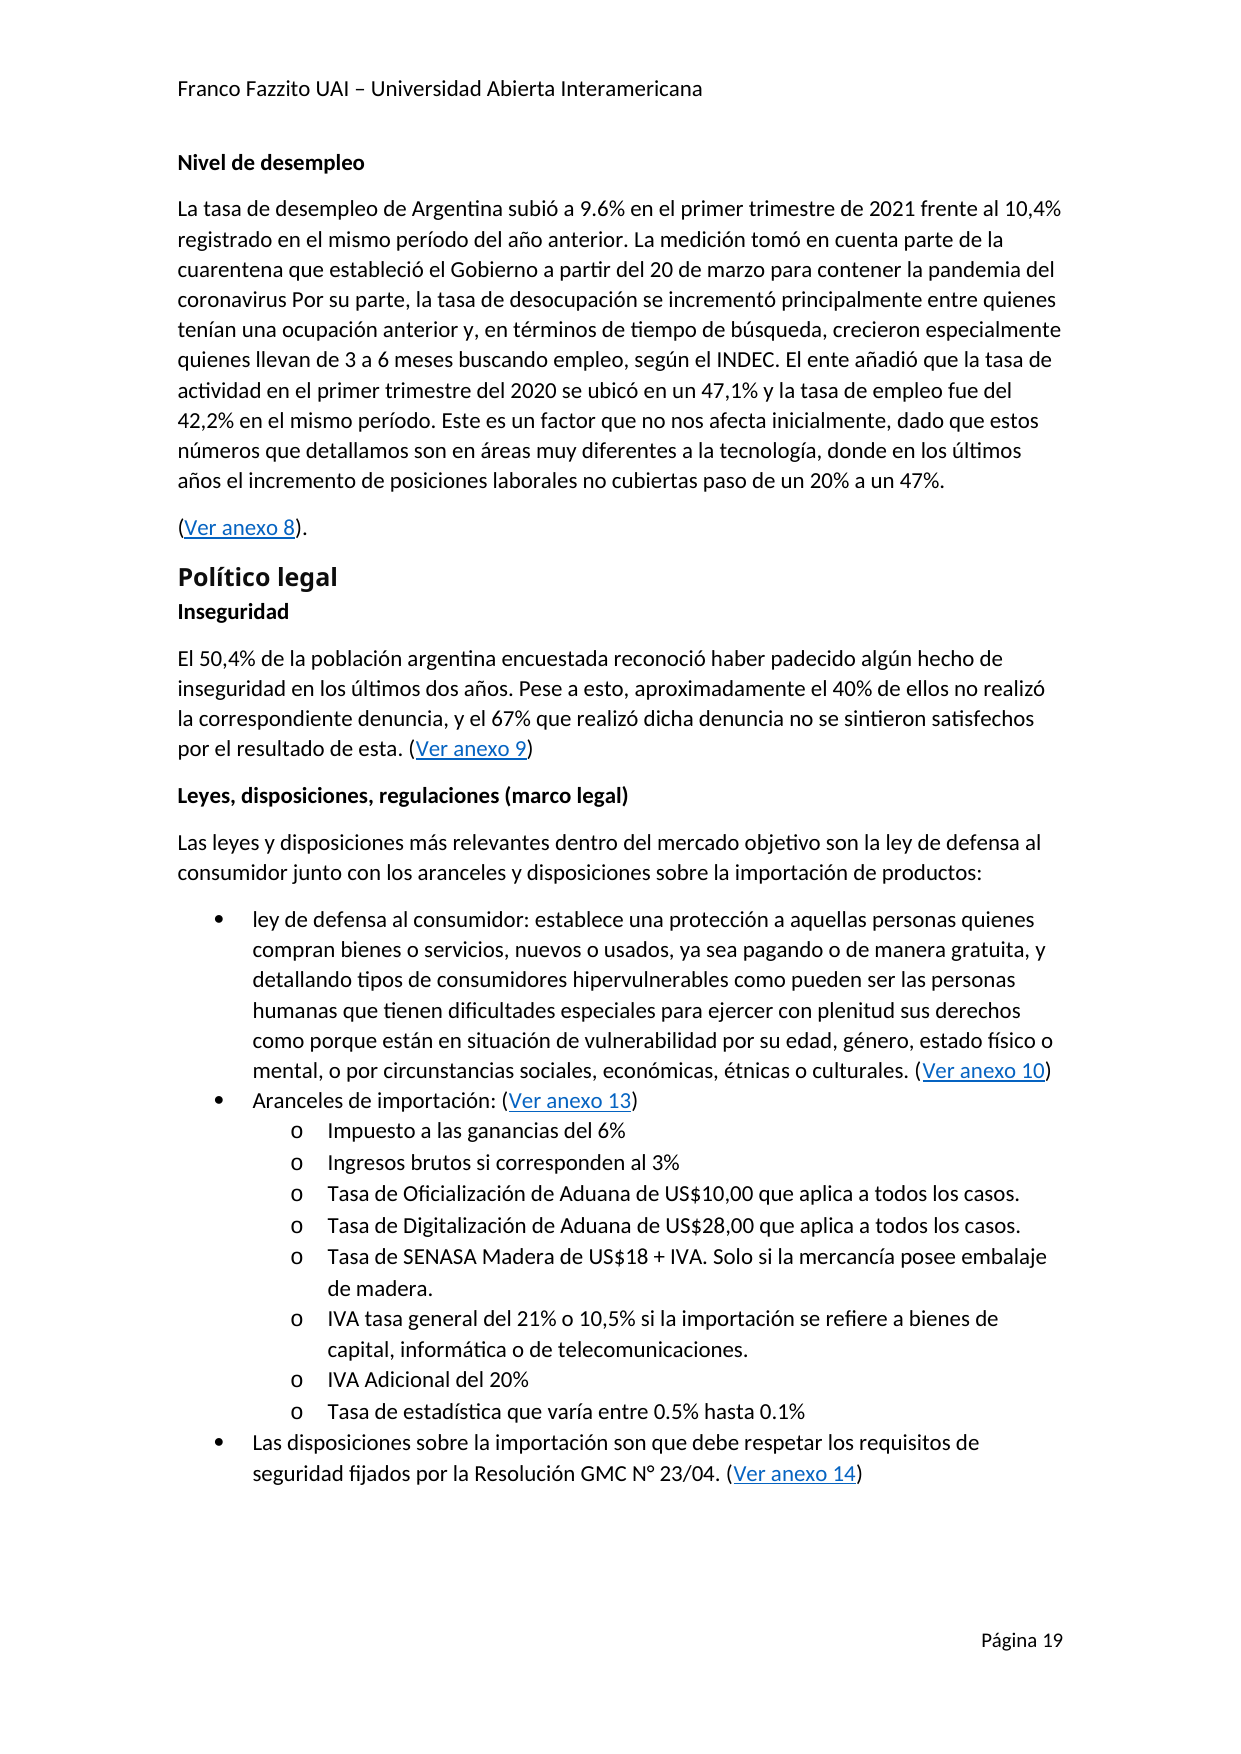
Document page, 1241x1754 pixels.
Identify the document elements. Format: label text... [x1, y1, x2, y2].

subtitle Político legal [177, 560, 1063, 594]
list Tasa de Digitalización de Aduana de US$28,00 que aplica a todos los casos. [290, 1211, 1063, 1240]
list IVA Adicional del 20% [290, 1366, 1063, 1395]
text Las leyes y disposiciones más relevantes dentro del mercado objetivo son la ley de defensa al consumidor junto con los aranceles y disposiciones sobre la importación de productos: [177, 828, 1063, 886]
list Impuesto a las ganancias del 6% [290, 1117, 1063, 1146]
list Las disposiciones sobre la importación son que debe respetar los requisitos de seguridad fijados por la Resolución GMC N° 23/04. (Ver anexo 14) [215, 1428, 1063, 1487]
list ley de defensa al consumidor: establece una protección a aquellas personas quienes compran bienes o servicios, nuevos o usados, ya sea pagando o de manera gratuita, y detallando tipos de consumidores hipervulnerables como pueden ser las personas humanas que tienen dificultades especiales para ejercer con plenitud sus derechos como porque están en situación de vulnerabilidad por su edad, género, estado físico o mental, o por circunstancias sociales, económicas, étnicas o culturales. (Ver anexo 10) [215, 905, 1063, 1084]
list IVA tasa general del 21% o 10,5% si la importación se refiere a bienes de capital, informática o de telecomunicaciones. [290, 1304, 1063, 1363]
text El 50,4% de la población argentina encuestada reconoció haber padecido algún hecho de inseguridad en los últimos dos años. Pese a esto, aproximadamente el 40% de ellos no realizó la correspondiente denuncia, y el 67% que realizó dicha denuncia no se sintieron satisfechos por el resultado de esta. (Ver anexo 9) [177, 644, 1063, 762]
text La tasa de desempleo de Argentina subió a 9.6% en el primer trimestre de 2021 frente al 10,4% registrado en el mismo período del año anterior. La medición tomó en cuenta parte de la cuarentena que estableció el Gobierno a partir del 20 de marzo para contener la pandemia del coronavirus Por su parte, la tasa de desocupación se incrementó principalmente entre quienes tenían una ocupación anterior y, en términos de tiempo de búsqueda, crecieron especialmente quienes llevan de 3 a 6 meses buscando empleo, según el INDEC. El ente añadió que la tasa de actividad en el primer trimestre del 2020 se ubicó en un 47,1% y la tasa de empleo fue del 42,2% en el mismo período. Este es un factor que no nos afecta inicialmente, dado que estos números que detallamos son en áreas muy diferentes a la tecnología, donde en los últimos años el incremento de posiciones laborales no cubiertas paso de un 20% a un 47%. [177, 194, 1063, 494]
list Tasa de Oficialización de Aduana de US$10,00 que aplica a todos los casos. [290, 1179, 1063, 1209]
text Inseguridad [177, 597, 1063, 625]
list Aranceles de importación: (Ver anexo 13) [215, 1086, 1063, 1114]
text Leyes, disposiciones, regulaciones (marco legal) [177, 781, 1063, 809]
list Tasa de SENASA Madera de US$18 + IVA. Solo si la mercancía posee embalaje de madera. [290, 1242, 1063, 1302]
list Ingresos brutos si corresponden al 3% [290, 1148, 1063, 1177]
list Tasa de estadística que varía entre 0.5% hasta 0.1% [290, 1397, 1063, 1426]
text Nivel de desempleo [177, 148, 1063, 176]
text (Ver anexo 8). [177, 513, 1063, 541]
